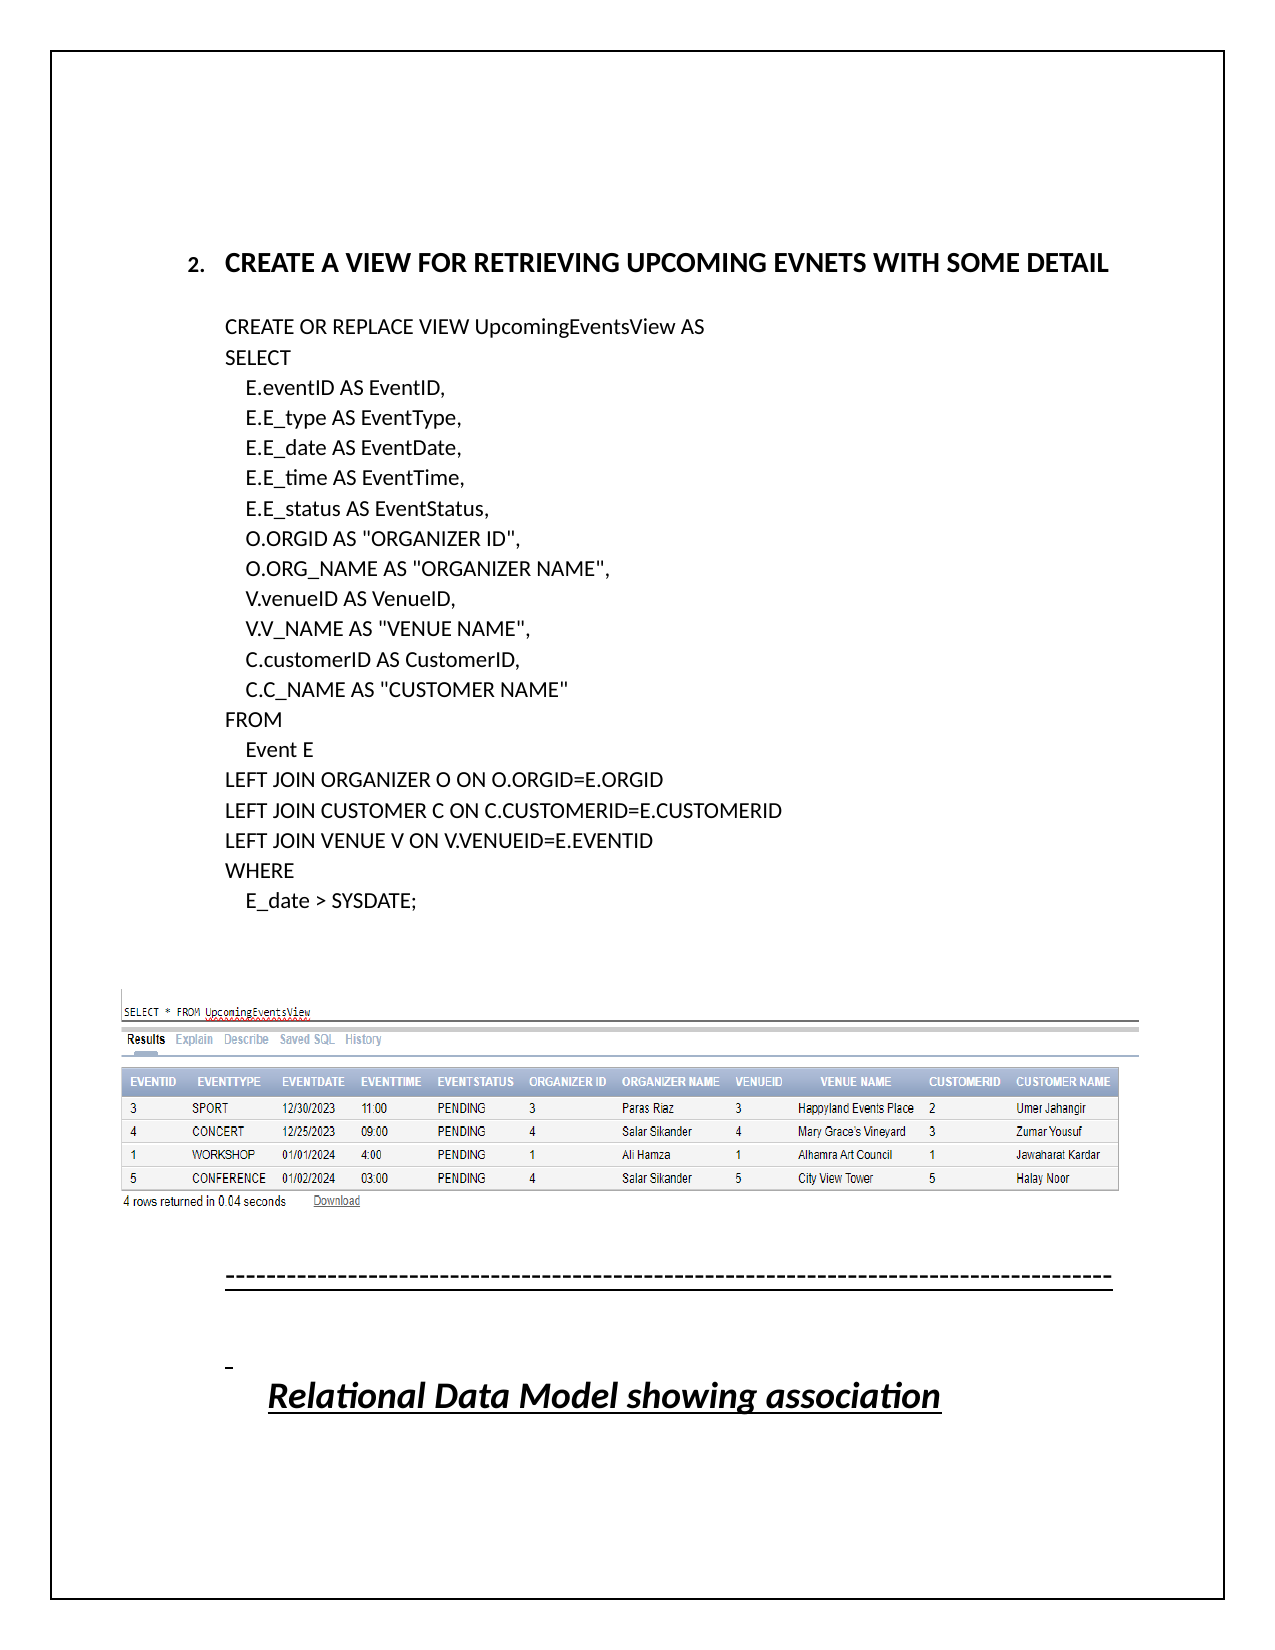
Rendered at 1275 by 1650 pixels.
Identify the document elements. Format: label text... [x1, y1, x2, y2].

list SELECT [225, 343, 1125, 371]
list FROM [225, 705, 1125, 733]
list CREATE A VIEW FOR RETRIEVING UPCOMING EVNETS WITH SOME DETAIL [187, 244, 1125, 279]
list LEFT JOIN ORGANIZER O ON O.ORGID=E.ORGID [225, 766, 1125, 793]
picture [114, 989, 1139, 1248]
list E.E_status AS EventStatus, [225, 494, 1125, 522]
list E_date > SYSDATE; [225, 886, 1125, 914]
list Event E [225, 735, 1125, 763]
list LEFT JOIN CUSTOMER C ON C.CUSTOMERID=E.CUSTOMERID [225, 796, 1125, 824]
list Relational Data Model showing association [225, 1372, 1125, 1418]
list E.eventID AS EventID, [225, 373, 1125, 401]
list E.E_type AS EventType, [225, 403, 1125, 431]
list C.customerID AS CustomerID, [225, 645, 1125, 673]
list O.ORG_NAME AS "ORGANIZER NAME", [225, 554, 1125, 582]
list E.E_time AS EventTime, [225, 463, 1125, 491]
list V.venueID AS VenueID, [225, 584, 1125, 612]
list C.C_NAME AS "CUSTOMER NAME" [225, 675, 1125, 703]
list O.ORGID AS "ORGANIZER ID", [225, 524, 1125, 552]
list LEFT JOIN VENUE V ON V.VENUEID=E.EVENTID [225, 826, 1125, 854]
list V.V_NAME AS "VENUE NAME", [225, 614, 1125, 642]
list WHERE [225, 856, 1125, 884]
list CREATE OR REPLACE VIEW UpcomingEventsView AS [225, 312, 1125, 340]
list --------------------------------------------------------------------------------------- [225, 1248, 1125, 1295]
list E.E_date AS EventDate, [225, 433, 1125, 461]
